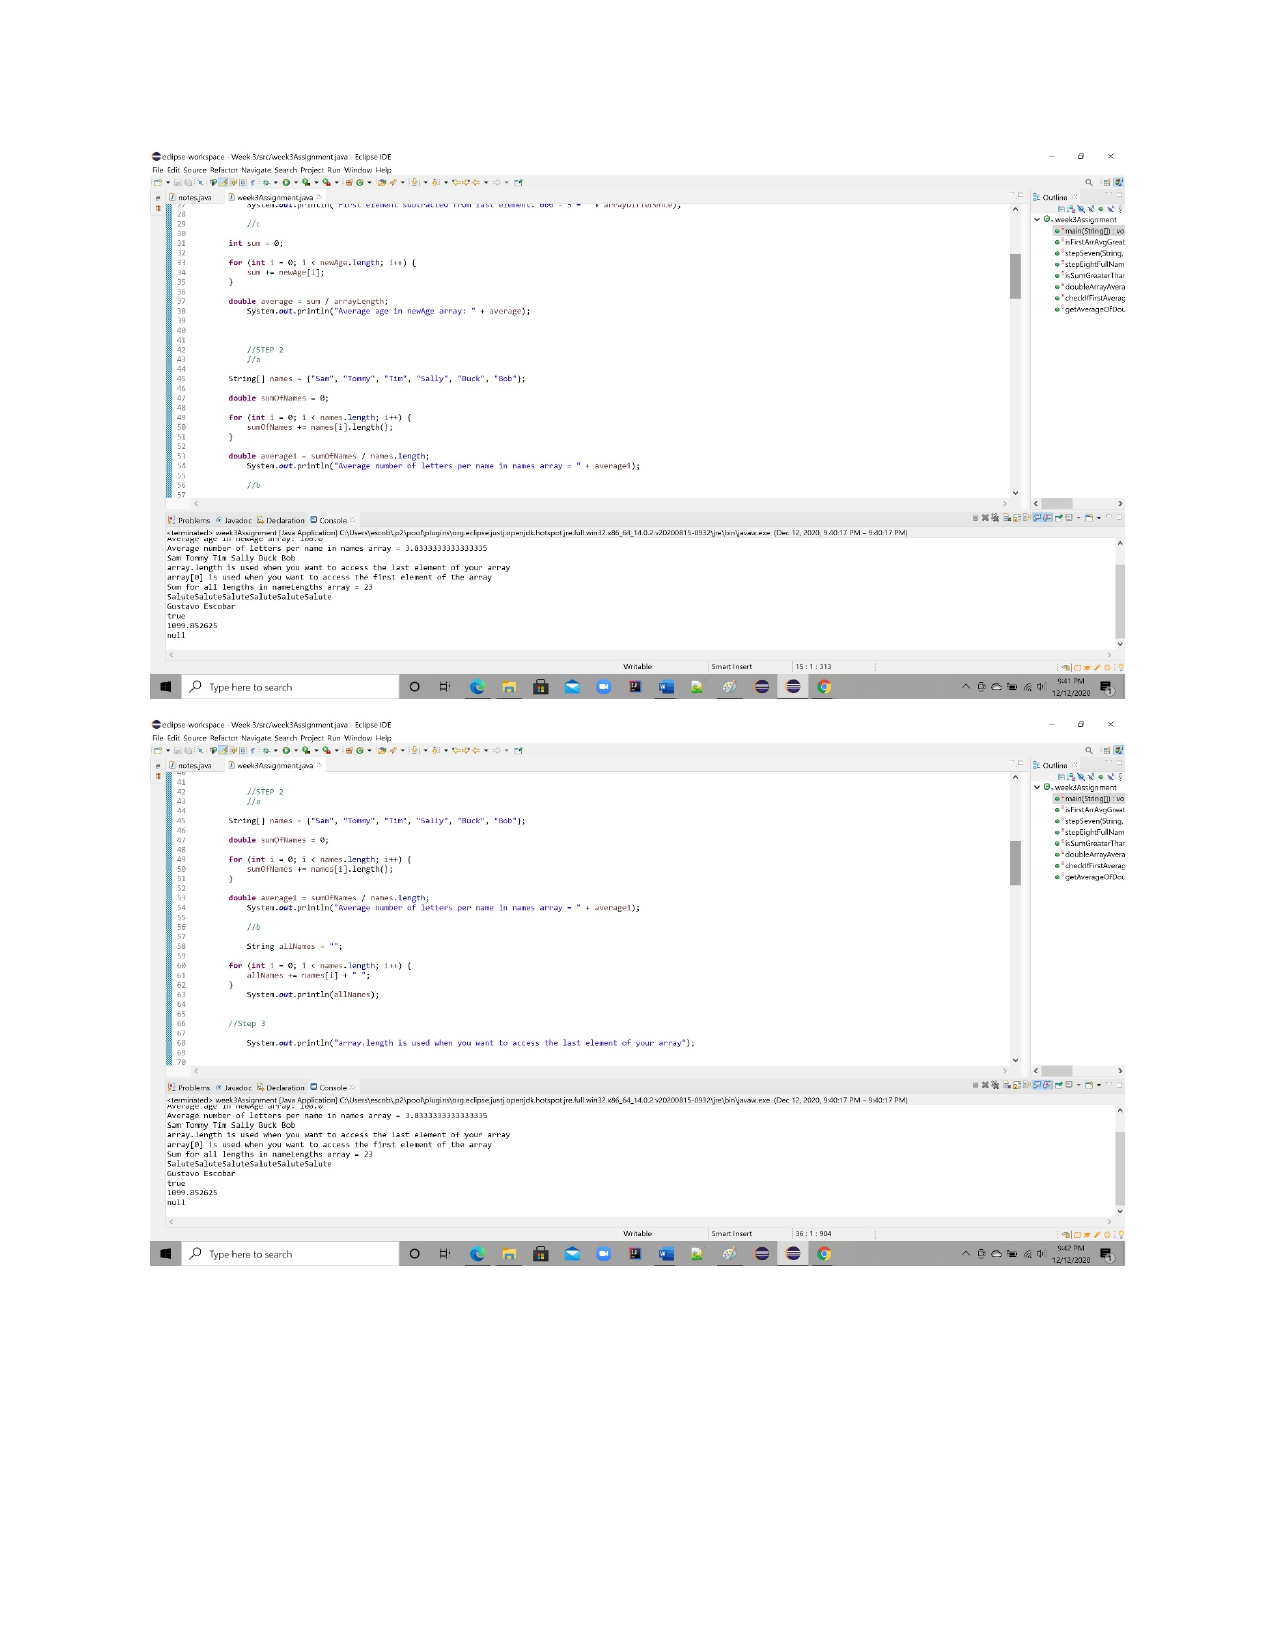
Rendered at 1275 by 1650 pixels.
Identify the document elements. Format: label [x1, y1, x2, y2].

picture [150, 717, 1125, 1266]
picture [150, 150, 1125, 699]
